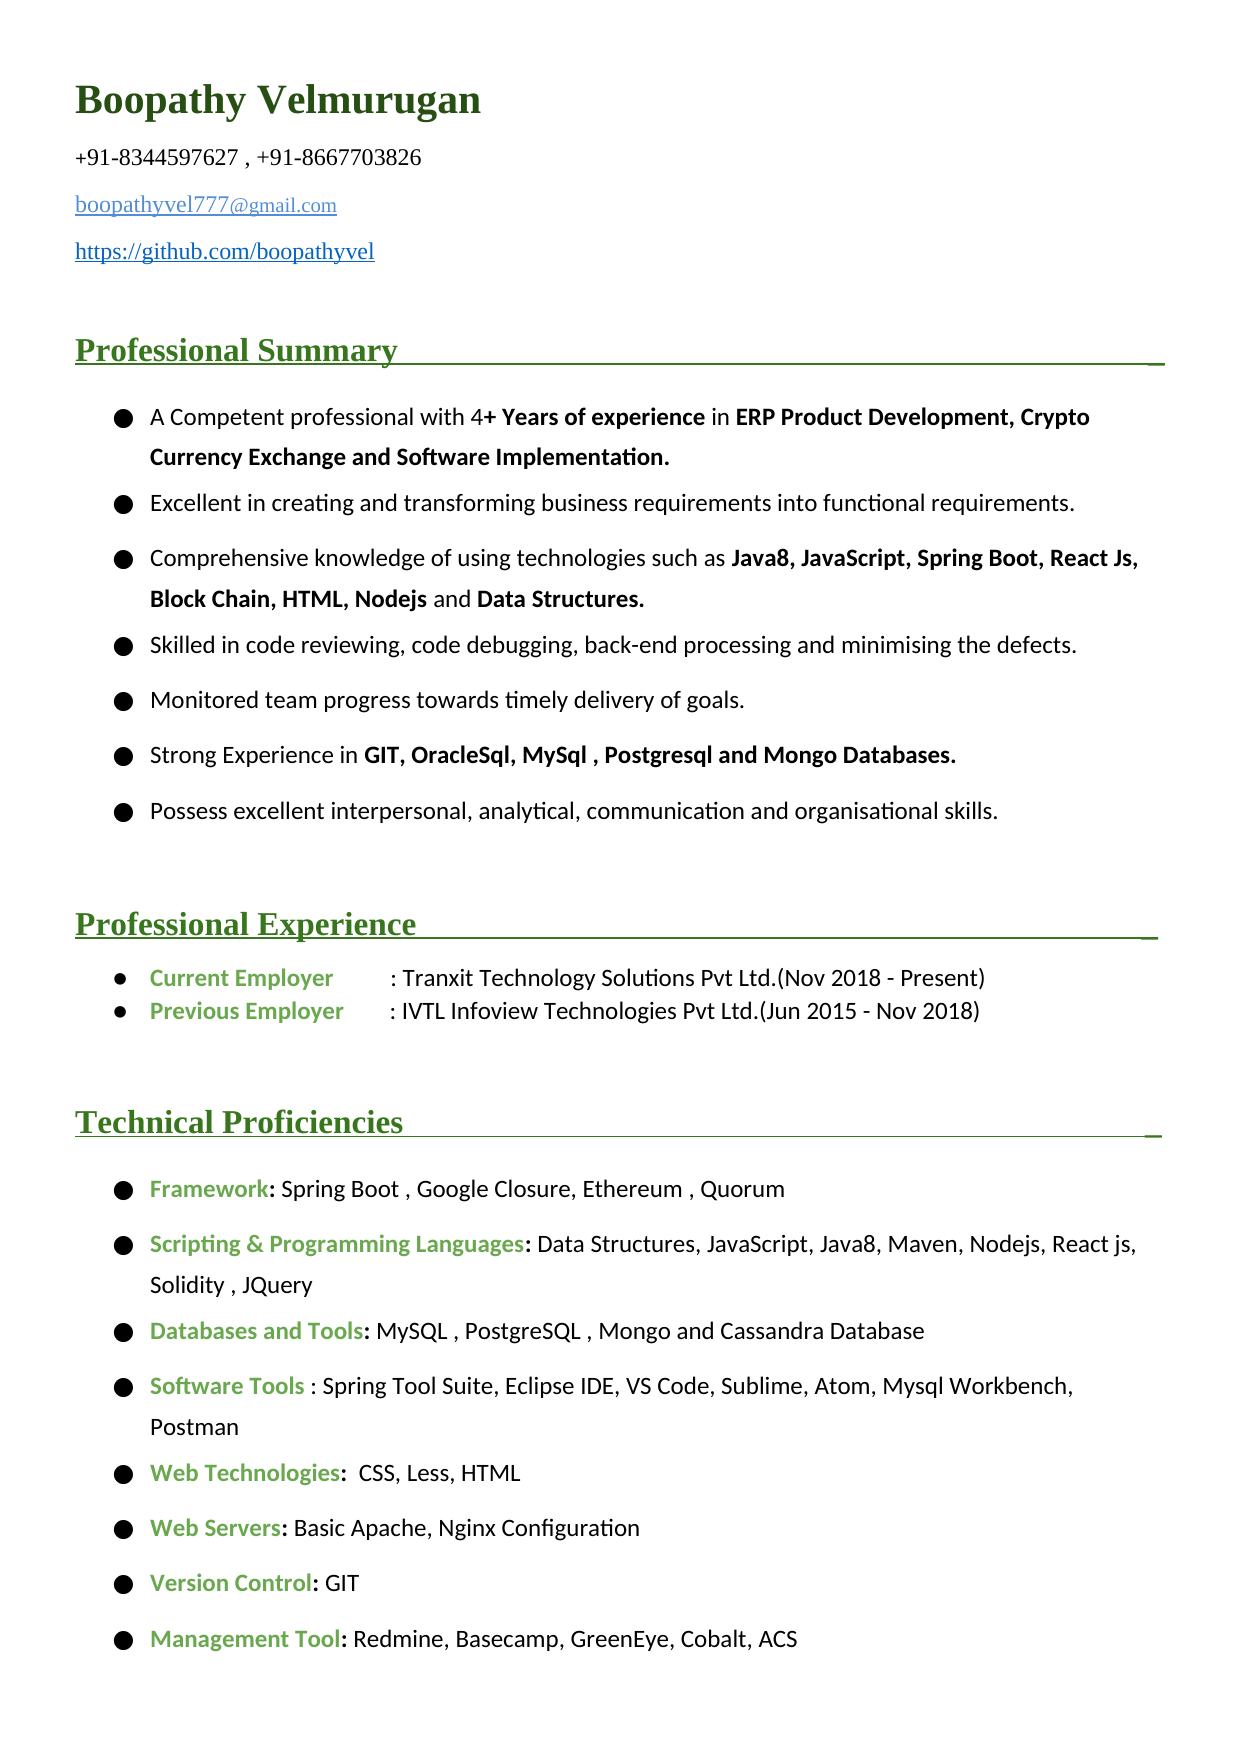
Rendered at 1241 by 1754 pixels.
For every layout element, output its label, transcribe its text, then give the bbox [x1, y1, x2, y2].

list Previous Employer : IVTL Infoview Technologies Pvt Ltd.(Jun 2015 - Nov 2018) [112, 995, 1165, 1025]
list Possess excellent interpersonal, analytical, communication and organisational skills. [112, 782, 1165, 833]
list Comprehensive knowledge of using technologies such as Java8, JavaScript, Spring Boot, React Js, Block Chain, HTML, Nodejs and Data Structures. [112, 530, 1165, 614]
list Current Employer : Tranxit Technology Solutions Pvt Ltd.(Nov 2018 - Present) [112, 962, 1165, 992]
list Web Servers: Basic Apache, Nginx Configuration [112, 1499, 1165, 1551]
list A Competent professional with 4+ Years of experience in ERP Product Development, Crypto Currency Exchange and Software Implementation. [112, 388, 1165, 472]
list Scripting & Programming Languages: Data Structures, JavaScript, Java8, Maven, Nodejs, React js, Solidity , JQuery [112, 1216, 1165, 1300]
text boopathyvel777@gmail.com [75, 191, 1165, 218]
list Monitored team progress towards timely delivery of goals. [112, 672, 1165, 723]
text +91-8344597627 , +91-8667703826 [75, 143, 1165, 172]
text Professional Summary _ [75, 330, 1165, 363]
list Management Tool: Redmine, Basecamp, GreenEye, Cobalt, ACS [112, 1610, 1165, 1661]
list Strong Experience in GIT, OracleSql, MySql , Postgresql and Mongo Databases. [112, 727, 1165, 778]
list Version Control: GIT [112, 1555, 1165, 1606]
text Technical Proficiencies _ [75, 1102, 1165, 1141]
list Excellent in creating and transforming business requirements into functional requirements. [112, 474, 1165, 526]
list Databases and Tools: MySQL , PostgreSQL , Mongo and Cassandra Database [112, 1302, 1165, 1353]
text Boopathy Velmurugan [75, 75, 1165, 123]
list Software Tools : Spring Tool Suite, Eclipse IDE, VS Code, Sublime, Atom, Mysql Workbench, Postman [112, 1358, 1165, 1442]
text Professional Experience _ [75, 904, 1165, 942]
text https://github.com/boopathyvel [75, 237, 1165, 264]
list Framework: Spring Boot , Google Closure, Ethereum , Quorum [112, 1160, 1165, 1212]
list Skilled in code reviewing, code debugging, back-end processing and minimising the defects. [112, 616, 1165, 668]
list Web Technologies: CSS, Less, HTML [112, 1444, 1165, 1495]
